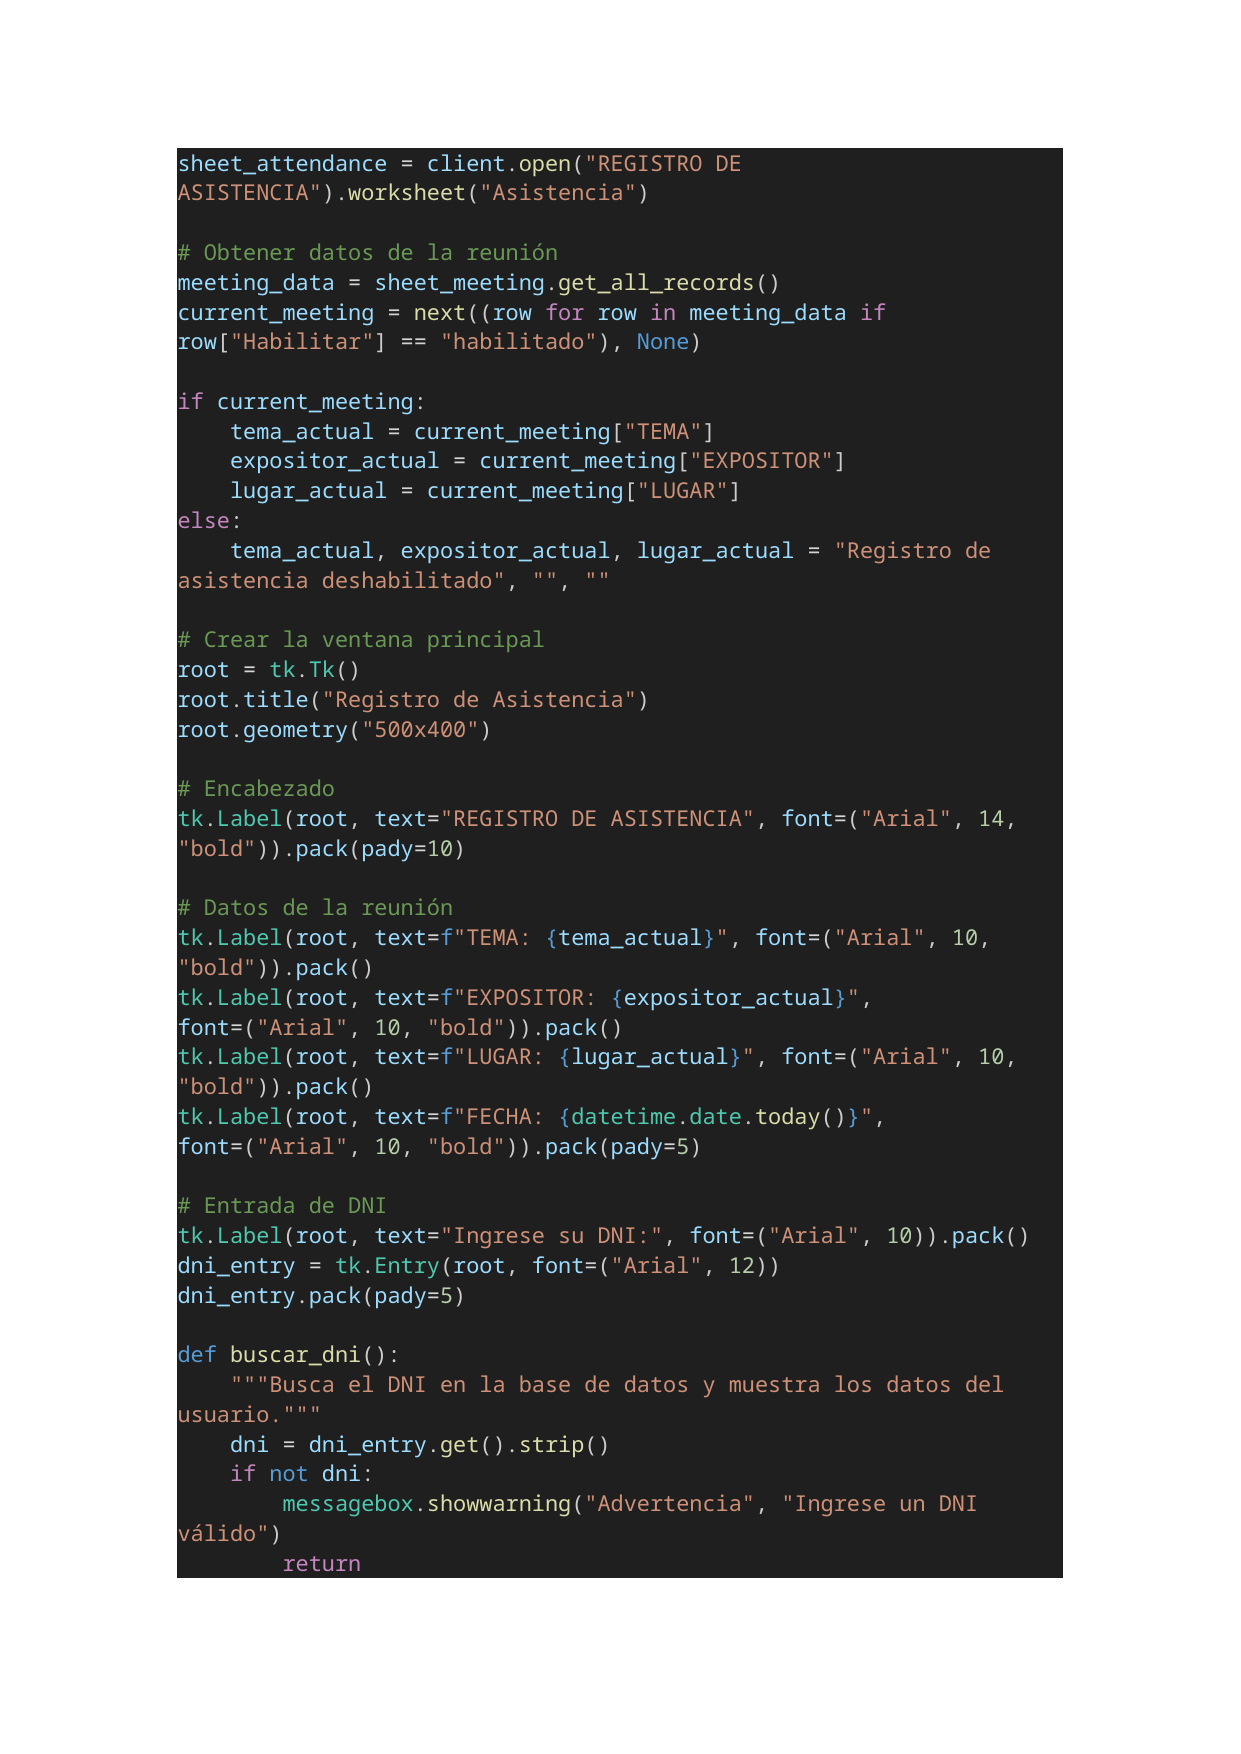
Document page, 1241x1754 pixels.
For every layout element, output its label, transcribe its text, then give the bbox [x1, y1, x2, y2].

text if current_meeting: [177, 386, 1063, 416]
text def buscar_dni(): [177, 1339, 1063, 1369]
text expositor_actual = current_meeting["EXPOSITOR"] [177, 446, 1063, 475]
text tk.Label(root, text=f"EXPOSITOR: {expositor_actual}", font=("Arial", 10, "bold")).pack() [177, 982, 1063, 1041]
text # Encabezado [177, 773, 1063, 803]
text tema_actual, expositor_actual, lugar_actual = "Registro de asistencia deshabilitado", "", "" [177, 535, 1063, 594]
text """Busca el DNI en la base de datos y muestra los datos del usuario.""" [177, 1369, 1063, 1429]
text meeting_data = sheet_meeting.get_all_records() [177, 267, 1063, 297]
text # Obtener datos de la reunión [177, 237, 1063, 267]
text tk.Label(root, text="REGISTRO DE ASISTENCIA", font=("Arial", 14, "bold")).pack(pady=10) [177, 803, 1063, 863]
text tk.Label(root, text=f"FECHA: {datetime.date.today()}", font=("Arial", 10, "bold")).pack(pady=5) [177, 1101, 1063, 1161]
text if not dni: [177, 1458, 1063, 1488]
text root.geometry("500x400") [177, 714, 1063, 743]
text lugar_actual = current_meeting["LUGAR"] [177, 475, 1063, 505]
text return [177, 1548, 1063, 1578]
text tk.Label(root, text="Ingrese su DNI:", font=("Arial", 10)).pack() [177, 1220, 1063, 1250]
text else: [177, 505, 1063, 535]
text tema_actual = current_meeting["TEMA"] [177, 416, 1063, 446]
text dni_entry.pack(pady=5) [177, 1280, 1063, 1309]
text # Datos de la reunión [177, 892, 1063, 922]
text current_meeting = next((row for row in meeting_data if row["Habilitar"] == "habilitado"), None) [177, 297, 1063, 356]
text tk.Label(root, text=f"TEMA: {tema_actual}", font=("Arial", 10, "bold")).pack() [177, 922, 1063, 982]
text # Crear la ventana principal [177, 624, 1063, 654]
text root = tk.Tk() [177, 654, 1063, 684]
text sheet_attendance = client.open("REGISTRO DE ASISTENCIA").worksheet("Asistencia") [177, 148, 1063, 207]
text root.title("Registro de Asistencia") [177, 684, 1063, 714]
text dni_entry = tk.Entry(root, font=("Arial", 12)) [177, 1250, 1063, 1280]
text dni = dni_entry.get().strip() [177, 1429, 1063, 1458]
text # Entrada de DNI [177, 1190, 1063, 1220]
text tk.Label(root, text=f"LUGAR: {lugar_actual}", font=("Arial", 10, "bold")).pack() [177, 1041, 1063, 1101]
text messagebox.showwarning("Advertencia", "Ingrese un DNI válido") [177, 1488, 1063, 1548]
